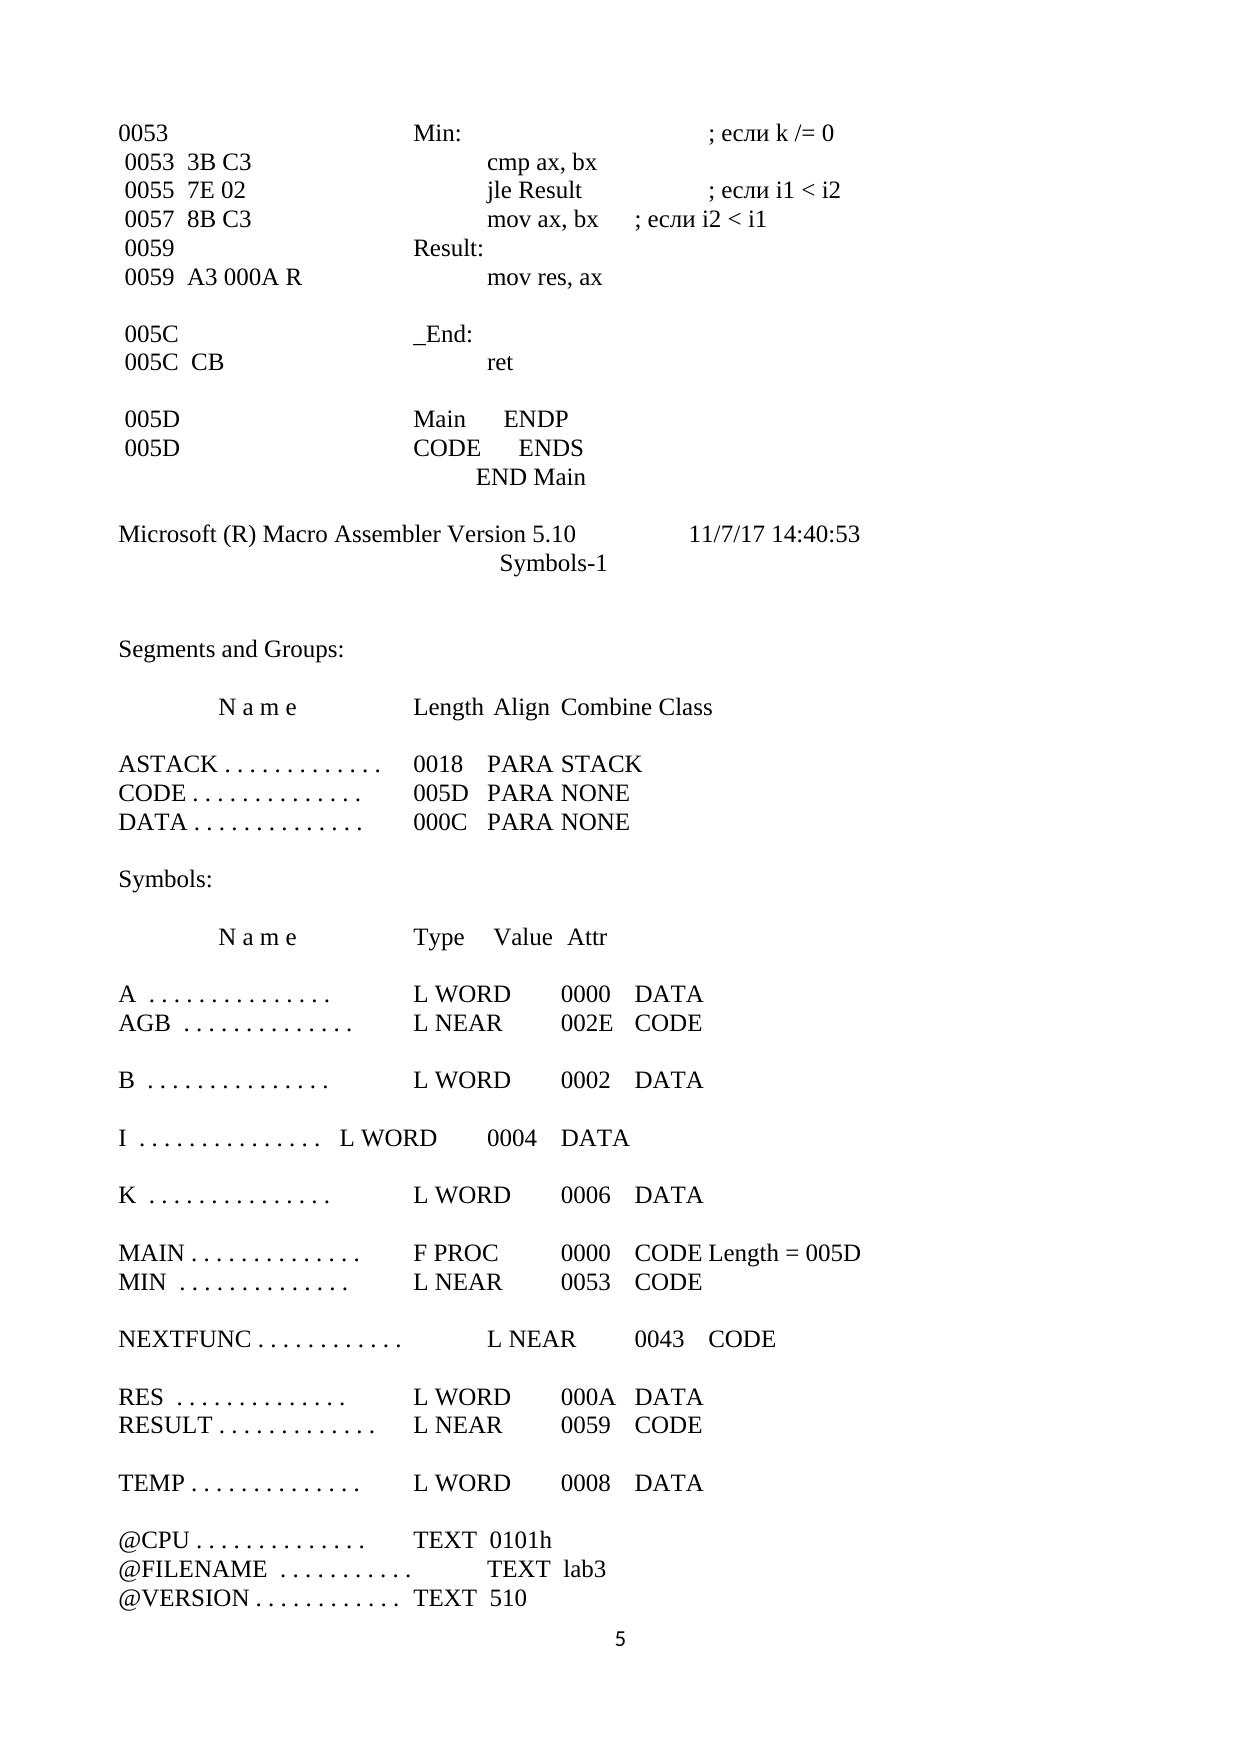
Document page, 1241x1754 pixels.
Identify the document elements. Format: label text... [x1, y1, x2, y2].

text 005C _End: [118, 319, 1122, 347]
text 0057 8B C3 mov ax, bx ; если i2 < i1 [118, 204, 1122, 233]
text 0053 Min: ; если k /= 0 [118, 118, 1122, 147]
text NEXTFUNC . . . . . . . . . . . . L NEAR 0043 CODE [118, 1324, 1122, 1353]
text Microsoft (R) Macro Assembler Version 5.10 11/7/17 14:40:53 [118, 519, 1122, 548]
text N a m e Length Align Combine Class [118, 692, 1122, 720]
text RES . . . . . . . . . . . . . . L WORD 000A DATA [118, 1382, 1122, 1410]
text Symbols-1 [118, 548, 1122, 577]
text DATA . . . . . . . . . . . . . . 000C PARA NONE [118, 807, 1122, 835]
text 0059 A3 000A R mov res, ax [118, 262, 1122, 291]
text MAIN . . . . . . . . . . . . . . F PROC 0000 CODE Length = 005D [118, 1238, 1122, 1267]
text B . . . . . . . . . . . . . . . L WORD 0002 DATA [118, 1065, 1122, 1094]
text @VERSION . . . . . . . . . . . . TEXT 510 [118, 1583, 1122, 1612]
text TEMP . . . . . . . . . . . . . . L WORD 0008 DATA [118, 1468, 1122, 1497]
text MIN . . . . . . . . . . . . . . L NEAR 0053 CODE [118, 1267, 1122, 1295]
text @FILENAME . . . . . . . . . . . TEXT lab3 [118, 1554, 1122, 1583]
text N a m e Type Value Attr [118, 922, 1122, 950]
text CODE . . . . . . . . . . . . . . 005D PARA NONE [118, 778, 1122, 807]
text I . . . . . . . . . . . . . . . L WORD 0004 DATA [118, 1123, 1122, 1152]
text AGB . . . . . . . . . . . . . . L NEAR 002E CODE [118, 1008, 1122, 1037]
text ASTACK . . . . . . . . . . . . . 0018 PARA STACK [118, 749, 1122, 778]
text K . . . . . . . . . . . . . . . L WORD 0006 DATA [118, 1180, 1122, 1209]
text 005C CB ret [118, 347, 1122, 376]
text Segments and Groups: [118, 634, 1122, 663]
text A . . . . . . . . . . . . . . . L WORD 0000 DATA [118, 979, 1122, 1008]
text @CPU . . . . . . . . . . . . . . TEXT 0101h [118, 1525, 1122, 1554]
text Symbols: [118, 864, 1122, 893]
text 005D CODE ENDS [118, 433, 1122, 462]
text END Main [118, 462, 1122, 490]
text RESULT . . . . . . . . . . . . . L NEAR 0059 CODE [118, 1410, 1122, 1439]
text 0053 3B C3 cmp ax, bx [118, 147, 1122, 176]
text 0059 Result: [118, 233, 1122, 262]
text 0055 7E 02 jle Result ; если i1 < i2 [118, 176, 1122, 204]
text 005D Main ENDP [118, 404, 1122, 433]
